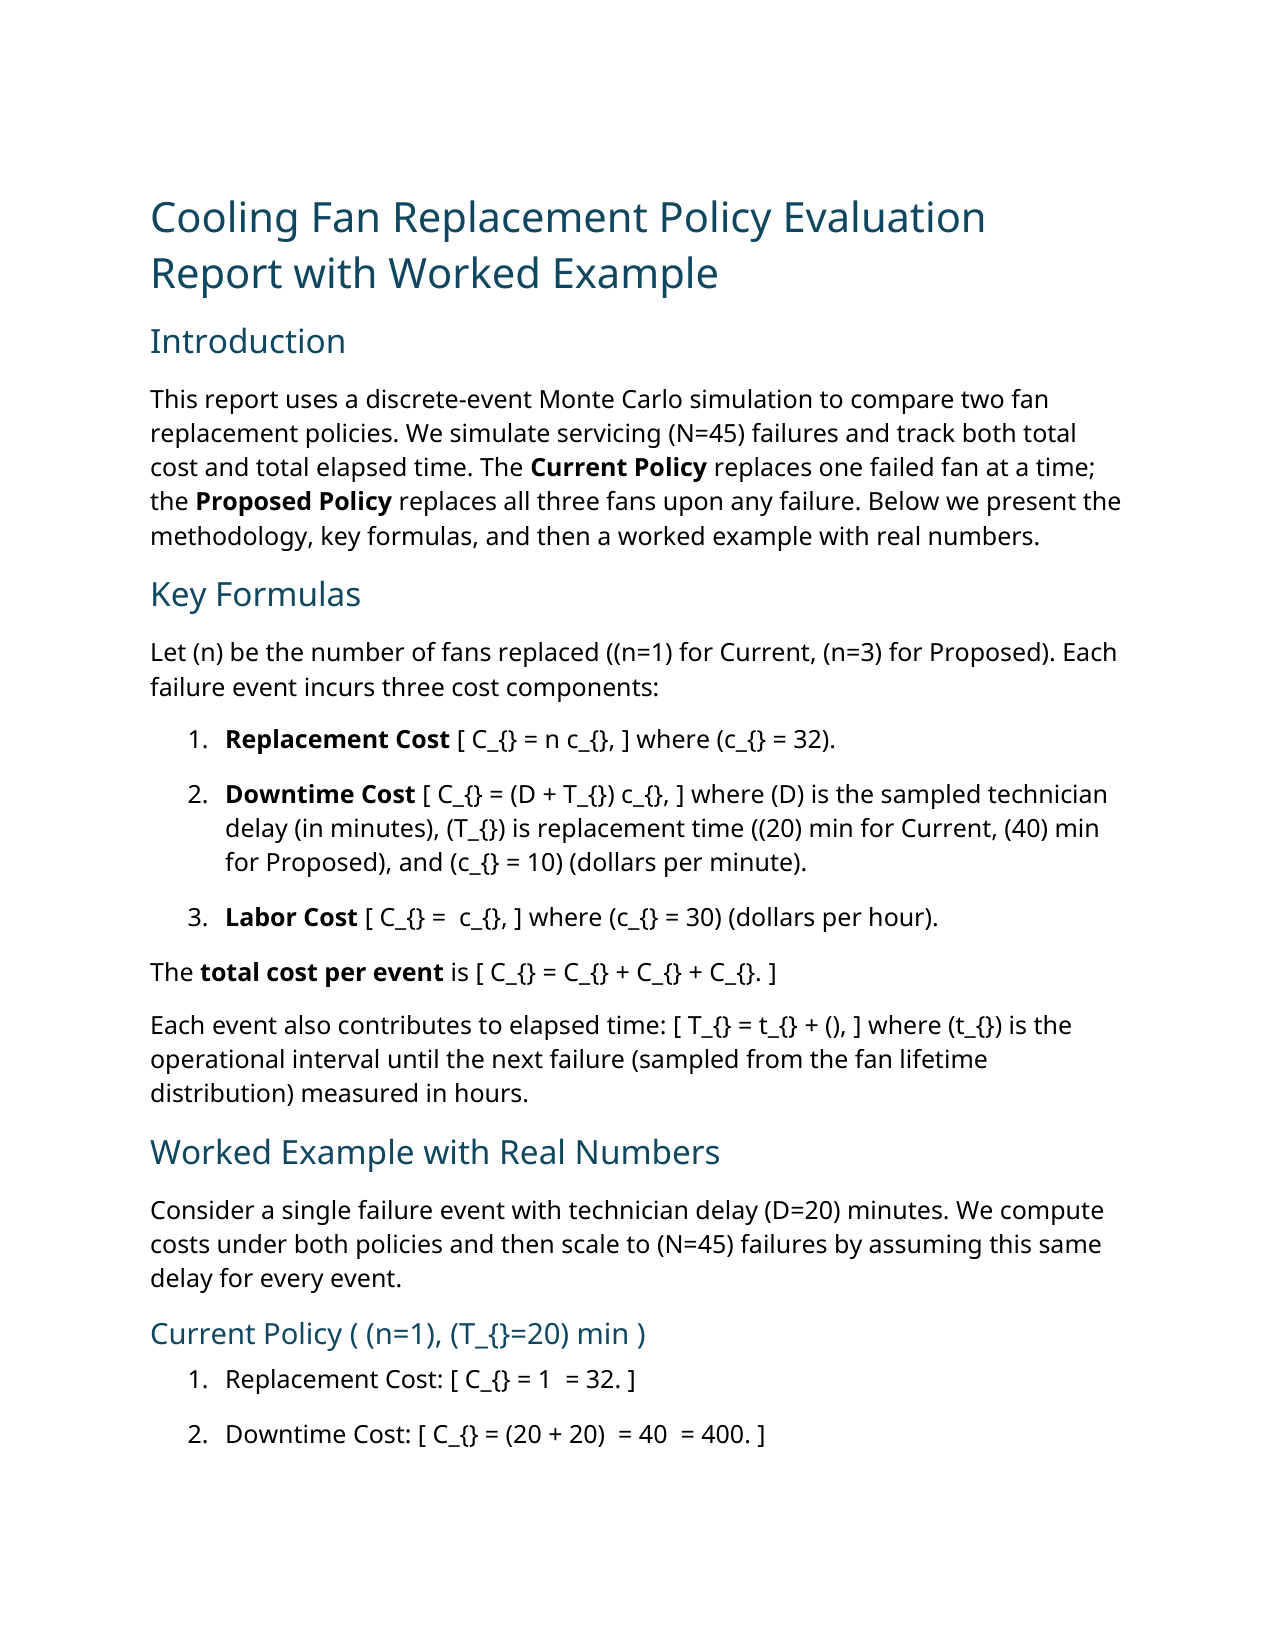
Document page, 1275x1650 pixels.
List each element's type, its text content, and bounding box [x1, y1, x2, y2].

subtitle Current Policy ( (n=1), (T_{}=20) min ) [150, 1314, 1125, 1353]
list Downtime Cost: [ C_{} = (20 + 20) = 40 = 400. ] [187, 1417, 1125, 1451]
list Replacement Cost [ C_{} = n c_{}, ] where (c_{} = 32). [187, 722, 1125, 756]
text Let (n) be the number of fans replaced ((n=1) for Current, (n=3) for Proposed). Each failure event incurs three cost components: [150, 635, 1125, 703]
subtitle Key Formulas [150, 571, 1125, 616]
subtitle Cooling Fan Replacement Policy Evaluation Report with Worked Example [150, 187, 1125, 301]
text This report uses a discrete-event Monte Carlo simulation to compare two fan replacement policies. We simulate servicing (N=45) failures and track both total cost and total elapsed time. The Current Policy replaces one failed fan at a time; the Proposed Policy replaces all three fans upon any failure. Below we present the methodology, key formulas, and then a worked example with real numbers. [150, 382, 1125, 552]
list Replacement Cost: [ C_{} = 1 = 32. ] [187, 1362, 1125, 1396]
list Downtime Cost [ C_{} = (D + T_{}) c_{}, ] where (D) is the sampled technician delay (in minutes), (T_{}) is replacement time ((20) min for Current, (40) min for Proposed), and (c_{} = 10) (dollars per minute). [187, 777, 1125, 879]
text The total cost per event is [ C_{} = C_{} + C_{} + C_{}. ] [150, 955, 1125, 989]
text Consider a single failure event with technician delay (D=20) minutes. We compute costs under both policies and then scale to (N=45) failures by assuming this same delay for every event. [150, 1193, 1125, 1295]
text Each event also contributes to elapsed time: [ T_{} = t_{} + (), ] where (t_{}) is the operational interval until the next failure (sampled from the fan lifetime distribution) measured in hours. [150, 1008, 1125, 1110]
subtitle Worked Example with Real Numbers [150, 1128, 1125, 1174]
subtitle Introduction [150, 318, 1125, 363]
list Labor Cost [ C_{} = c_{}, ] where (c_{} = 30) (dollars per hour). [187, 900, 1125, 934]
